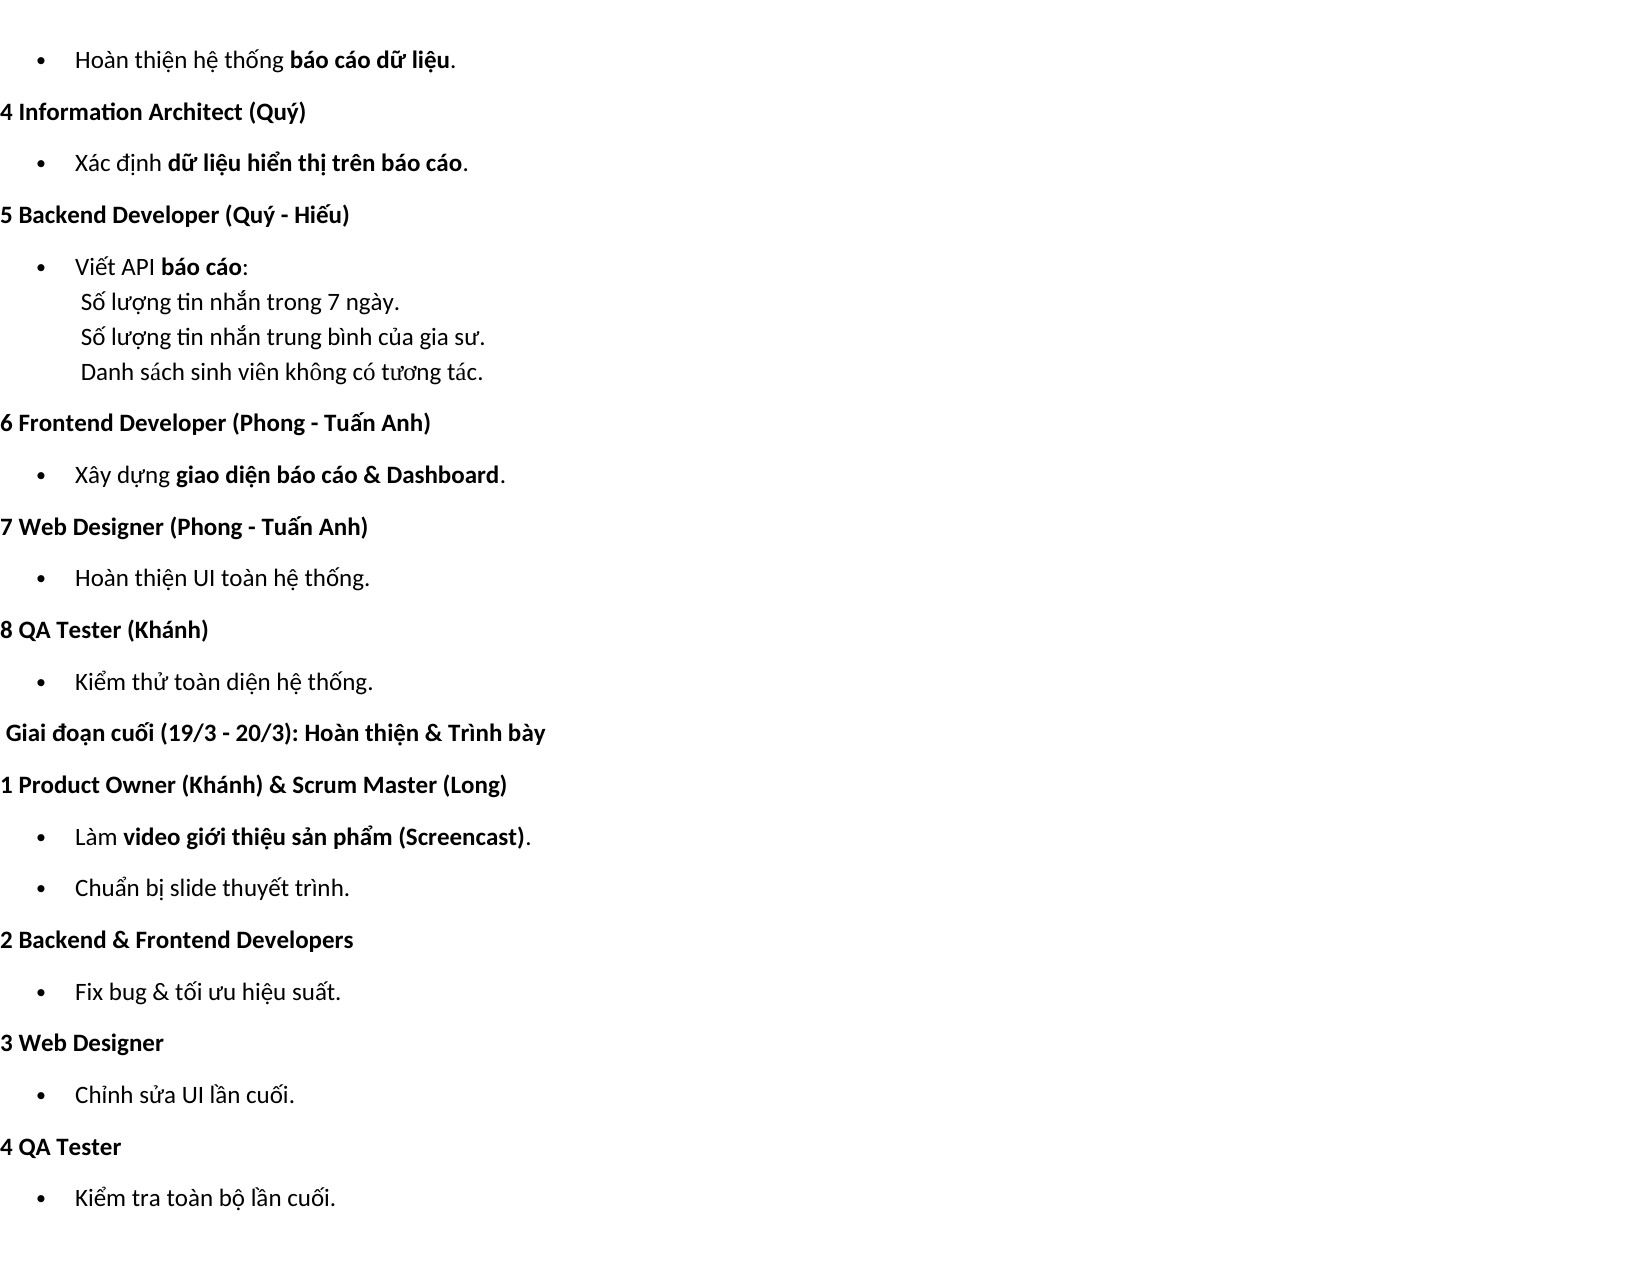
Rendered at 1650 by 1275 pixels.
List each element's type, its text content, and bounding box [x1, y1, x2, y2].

text 1️ Product Owner (Khánh) & Scrum Master (Long) [0, 769, 1650, 800]
text 7️ Web Designer (Phong - Tuấn Anh) [0, 511, 1650, 541]
list Kiểm tra toàn bộ lần cuối. [37, 1183, 1650, 1213]
text 5️ Backend Developer (Quý - Hiếu) [0, 199, 1650, 230]
text 4️ Information Architect (Quý) [0, 96, 1650, 126]
text 3️ Web Designer [0, 1028, 1650, 1058]
list Chỉnh sửa UI lần cuối. [37, 1079, 1650, 1110]
list Viết API báo cáo: Số lượng tin nhắn trong 7 ngày. Số lượng tin nhắn trung bình của gia sư. Danh sách sinh viên không có tương tác. [37, 251, 1650, 386]
list Xác định dữ liệu hiển thị trên báo cáo. [37, 148, 1650, 178]
list Hoàn thiện hệ thống báo cáo dữ liệu. [37, 44, 1650, 75]
text 6️ Frontend Developer (Phong - Tuấn Anh) [0, 408, 1650, 438]
list Fix bug & tối ưu hiệu suất. [37, 976, 1650, 1006]
text Giai đoạn cuối (19/3 - 20/3): Hoàn thiện & Trình bày [0, 718, 1650, 748]
list Kiểm thử toàn diện hệ thống. [37, 666, 1650, 696]
text 4️ QA Tester [0, 1131, 1650, 1161]
list Hoàn thiện UI toàn hệ thống. [37, 563, 1650, 593]
text 2️ Backend & Frontend Developers [0, 924, 1650, 955]
list Xây dựng giao diện báo cáo & Dashboard. [37, 459, 1650, 490]
list Chuẩn bị slide thuyết trình. [37, 873, 1650, 903]
text 8️ QA Tester (Khánh) [0, 614, 1650, 645]
list Làm video giới thiệu sản phẩm (Screencast). [37, 821, 1650, 851]
